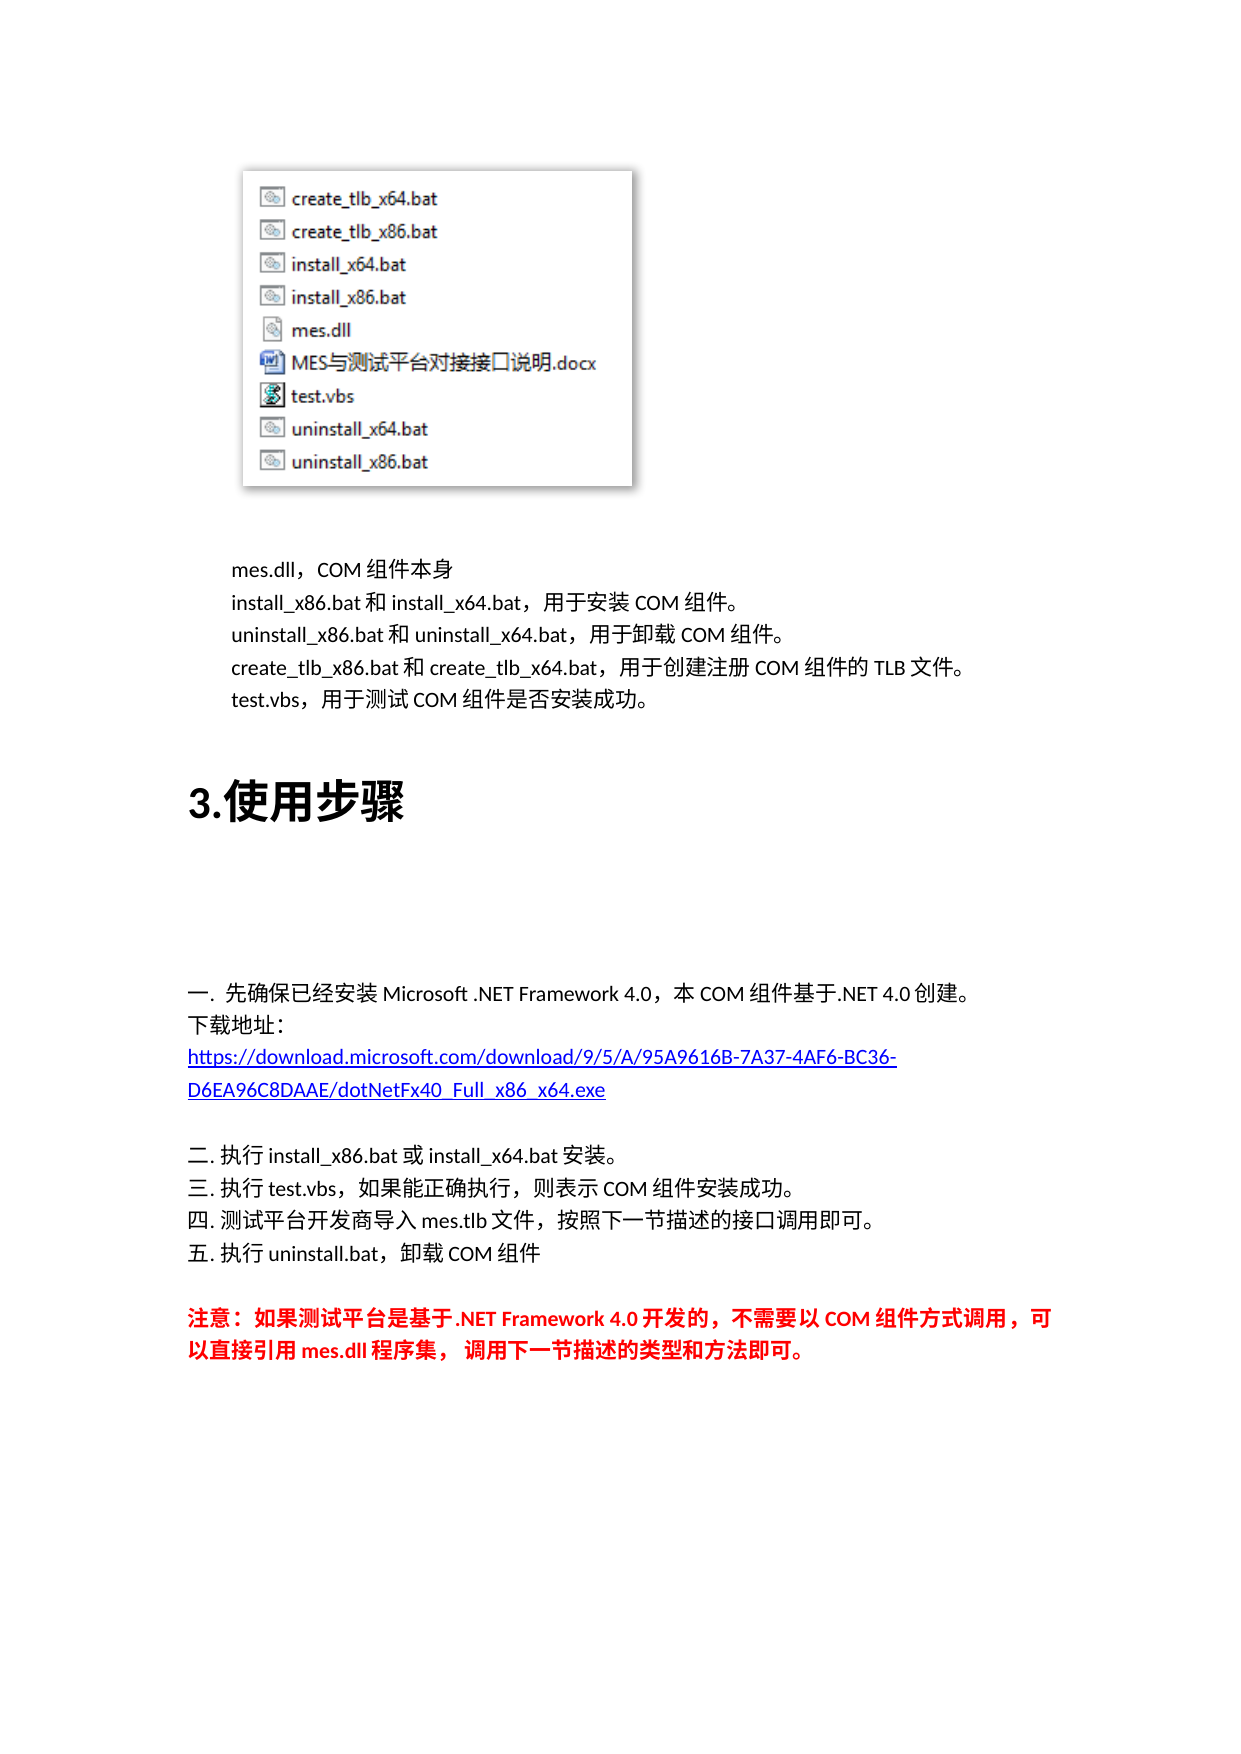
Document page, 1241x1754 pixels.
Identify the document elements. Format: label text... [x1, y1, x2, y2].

text mes.dll，COM组件本身 [187, 552, 1053, 584]
list 先确保已经安装Microsoft .NET Framework 4.0，本COM组件基于.NET 4.0创建。 [187, 975, 1053, 1008]
text install_x86.bat和install_x64.bat，用于安装COM组件。 [187, 584, 1053, 617]
text uninstall_x86.bat和uninstall_x64.bat，用于卸载COM组件。 [187, 617, 1053, 649]
text test.vbs，用于测试COM组件是否安装成功。 [187, 682, 1053, 714]
text 下载地址： [187, 1008, 1053, 1040]
text 四. 测试平台开发商导入mes.tlb文件，按照下一节描述的接口调用即可。 [187, 1203, 1053, 1235]
text 五. 执行uninstall.bat，卸载COM组件 [187, 1235, 1053, 1268]
text https://download.microsoft.com/download/9/5/A/95A9616B-7A37-4AF6-BC36-D6EA96C8DAAE/dotNetFx40_Full_x86_x64.exe [187, 1040, 1053, 1105]
text 二. 执行install_x86.bat或install_x64.bat安装。 [187, 1138, 1053, 1170]
text create_tlb_x86.bat和create_tlb_x64.bat，用于创建注册COM组件的TLB文件。 [187, 649, 1053, 682]
text 三. 执行test.vbs，如果能正确执行，则表示COM组件安装成功。 [187, 1170, 1053, 1203]
text 注意：如果测试平台是基于.NET Framework 4.0开发的，不需要以COM组件方式调用，可以直接引用mes.dll程序集， 调用下一节描述的类型和方法即可。 [187, 1300, 1053, 1365]
subtitle 3.使用步骤 [187, 750, 1053, 847]
picture [243, 171, 632, 486]
